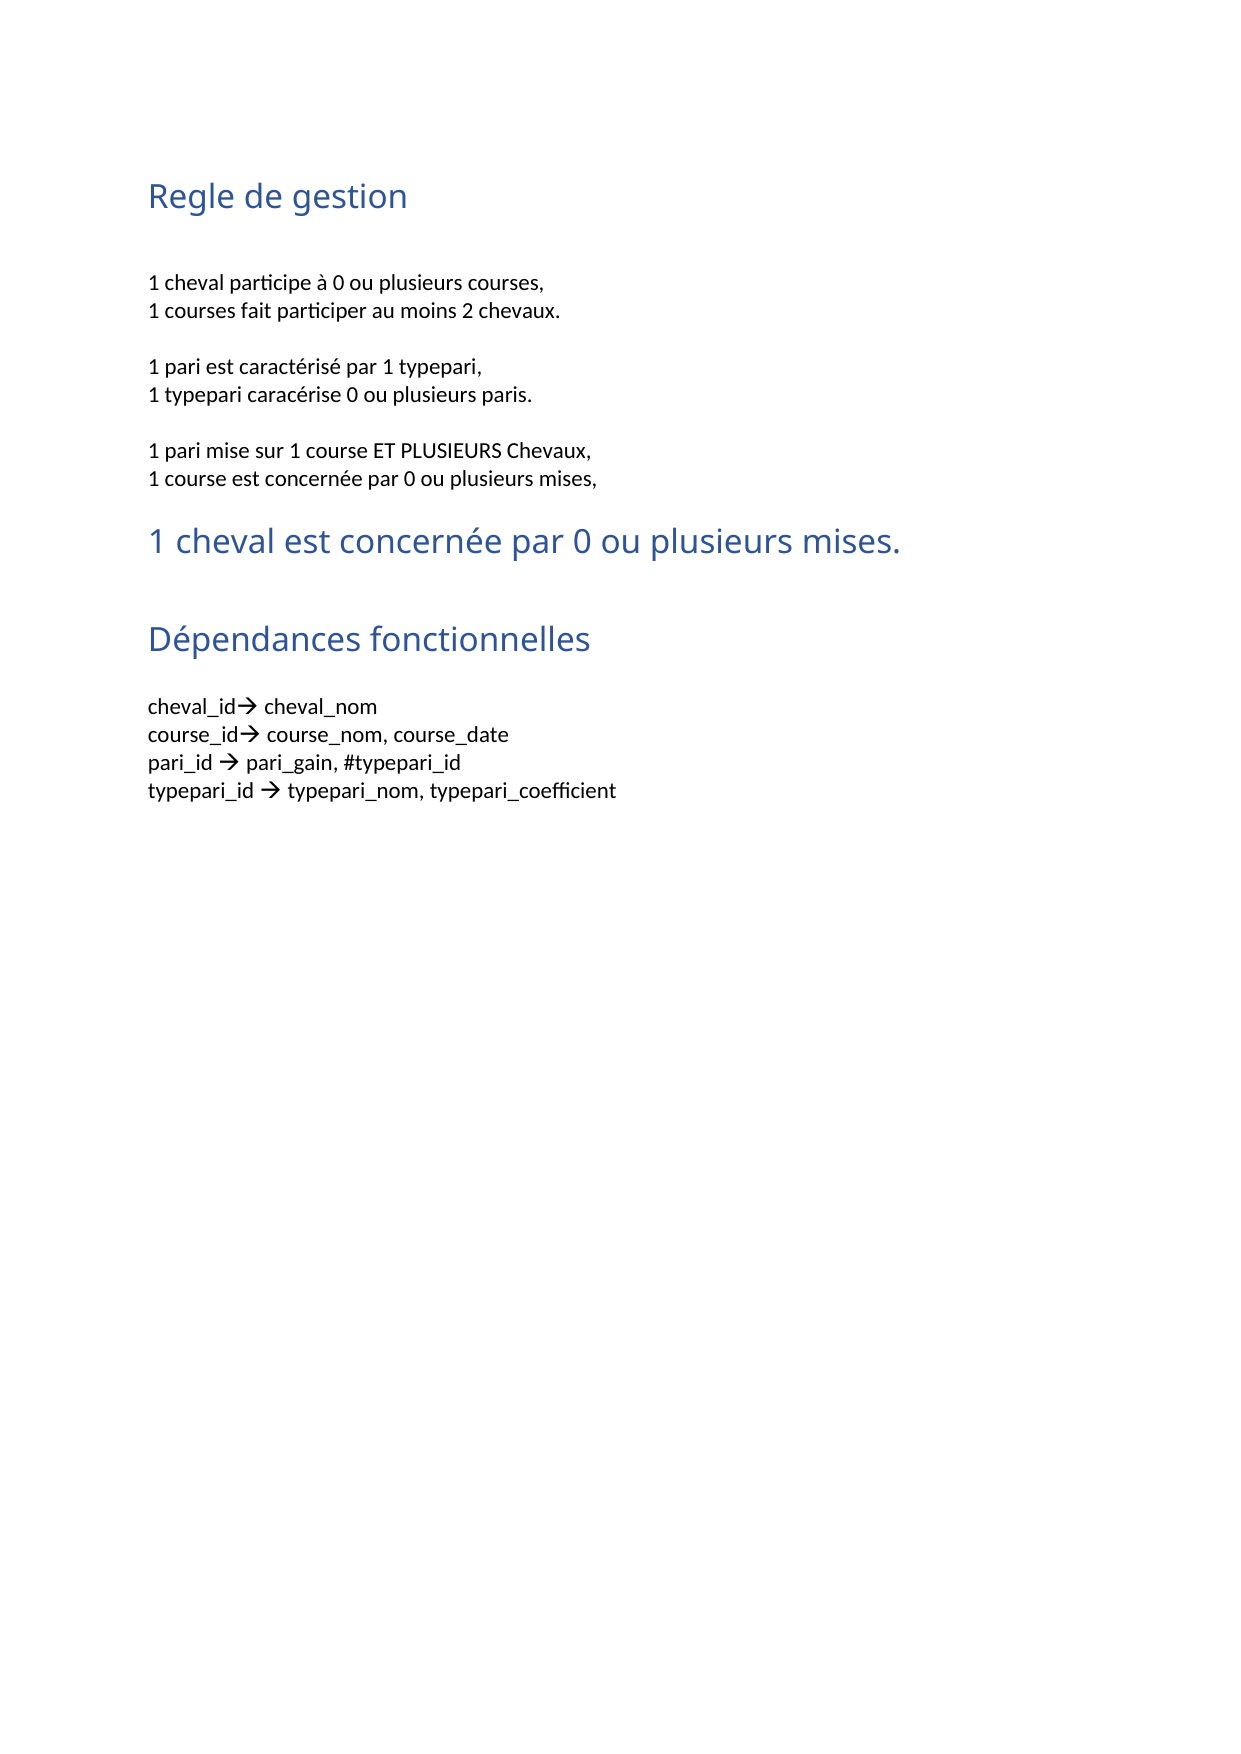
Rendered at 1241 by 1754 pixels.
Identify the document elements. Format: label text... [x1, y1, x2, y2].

text 1 course est concernée par 0 ou plusieurs mises, [148, 464, 1093, 493]
subtitle Regle de gestion [148, 173, 1093, 218]
text 1 typepari caracérise 0 ou plusieurs paris. 1 pari mise sur 1 course ET PLUSIEURS Chevaux, [148, 381, 1093, 464]
text typepari_id typepari_nom, typepari_coefficient [148, 777, 1093, 804]
text course_id course_nom, course_date [148, 721, 1093, 748]
text cheval_id cheval_nom [148, 692, 1093, 721]
text 1 courses fait participer au moins 2 chevaux. 1 pari est caractérisé par 1 typepari, [148, 296, 1093, 381]
text 1 cheval participe à 0 ou plusieurs courses, [148, 268, 1093, 296]
subtitle 1 cheval est concernée par 0 ou plusieurs mises. Dépendances fonctionnelles [148, 518, 1093, 661]
text pari_id pari_gain, #typepari_id [148, 748, 1093, 777]
